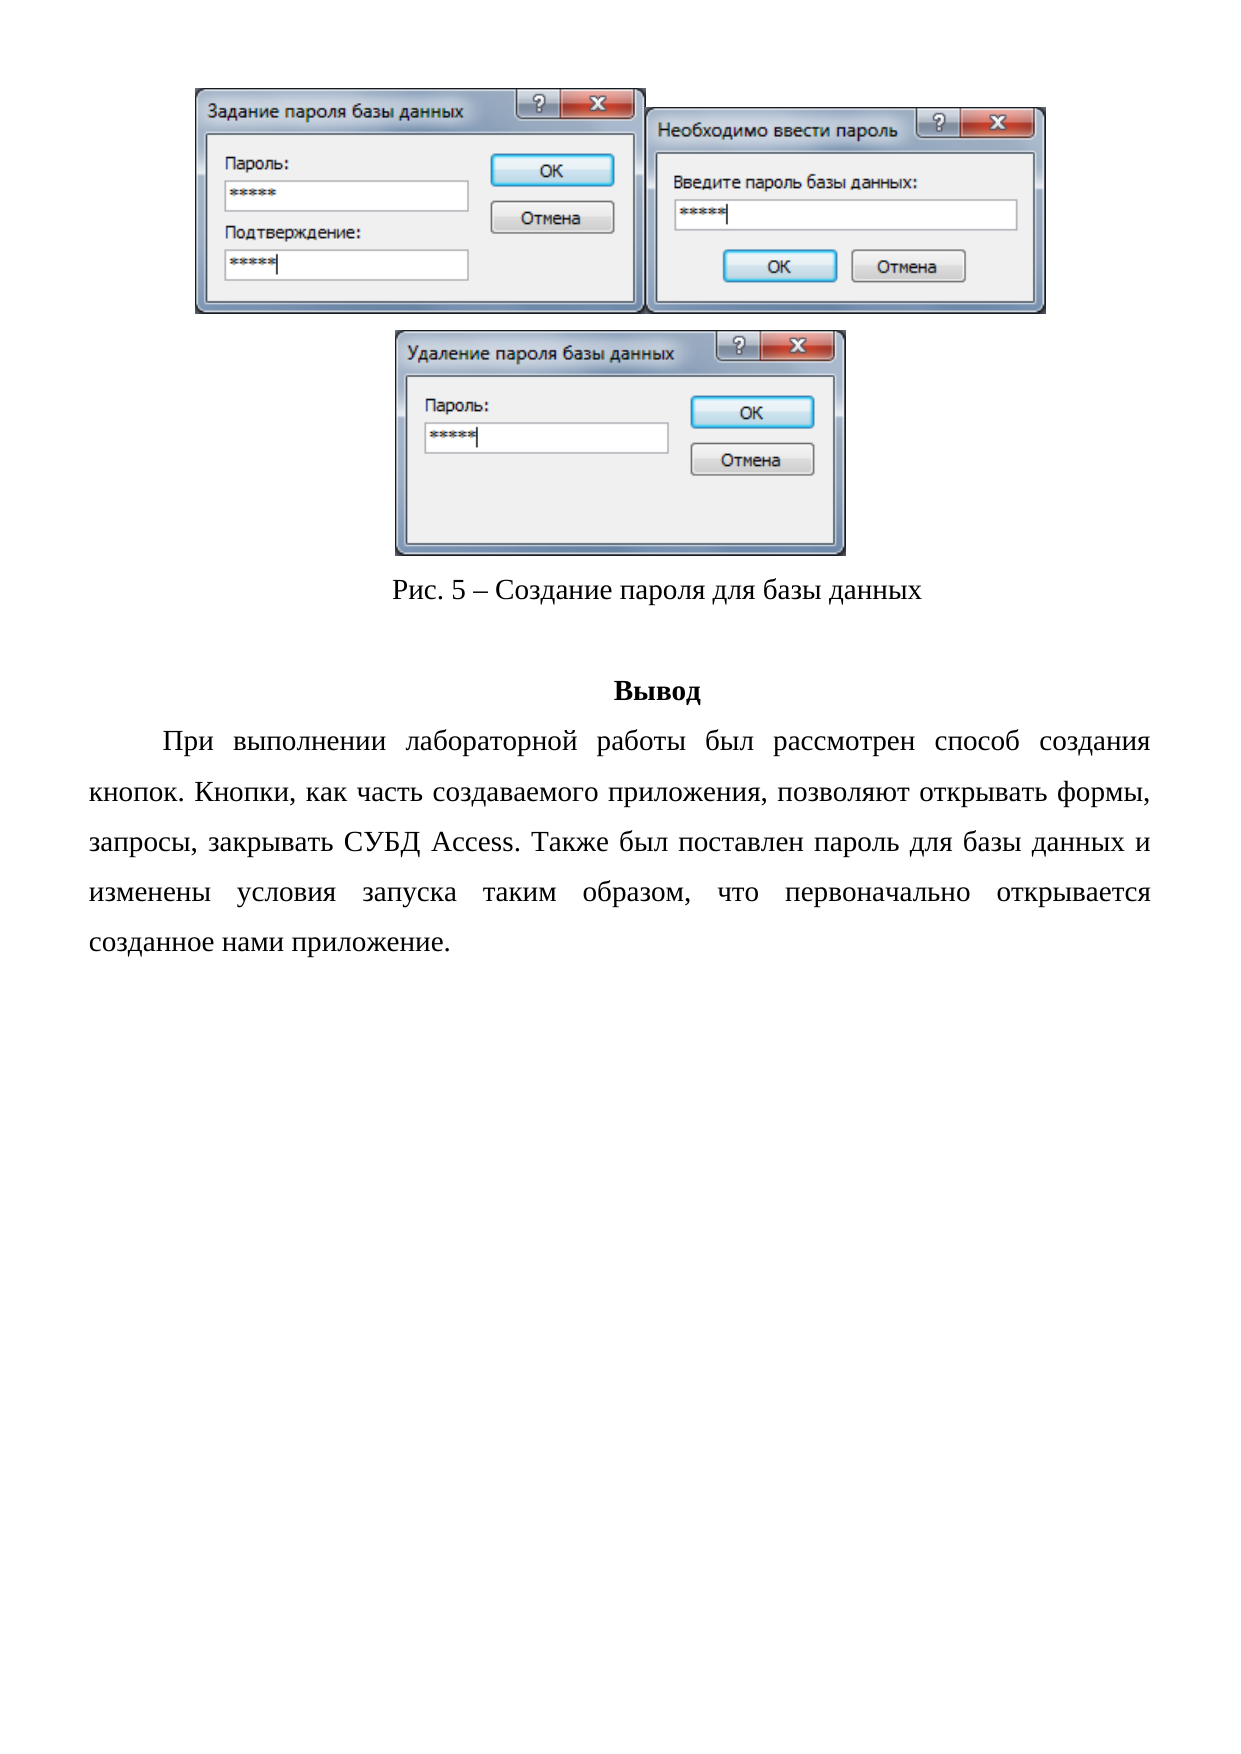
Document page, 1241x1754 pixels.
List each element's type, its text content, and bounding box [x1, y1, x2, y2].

text Вывод [89, 673, 1152, 707]
text Рис. 5 – Создание пароля для базы данных [89, 572, 1152, 606]
text При выполнении лабораторной работы был рассмотрен способ создания кнопок. Кнопки, как часть создаваемого приложения, позволяют открывать формы, запросы, закрывать СУБД Access. Также был поставлен пароль для базы данных и изменены условия запуска таким образом, что первоначально открывается созданное нами приложение. [89, 723, 1152, 958]
picture [395, 330, 846, 556]
picture [195, 88, 1046, 314]
